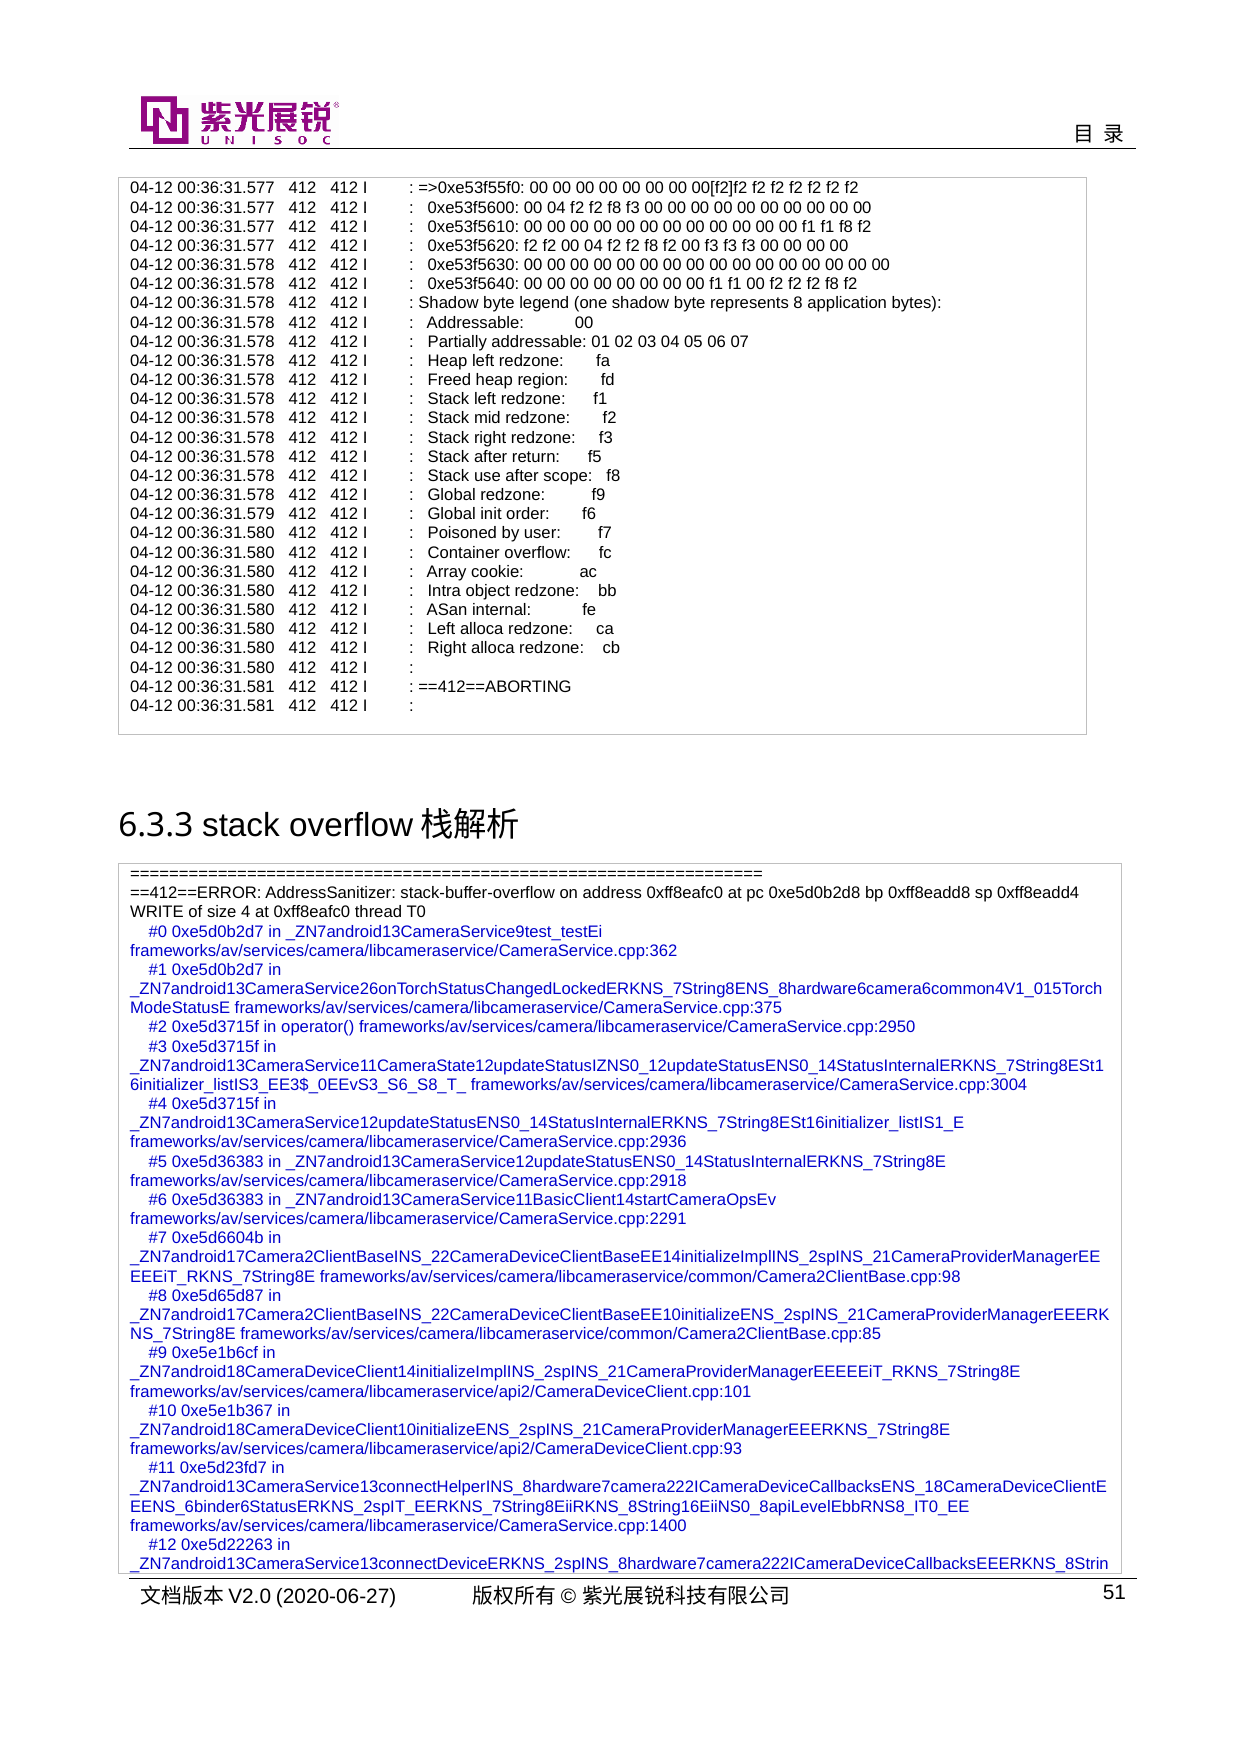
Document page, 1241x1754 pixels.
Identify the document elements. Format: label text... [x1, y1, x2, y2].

picture [140, 95, 340, 147]
subtitle stack overflow栈解析 [118, 798, 1122, 846]
